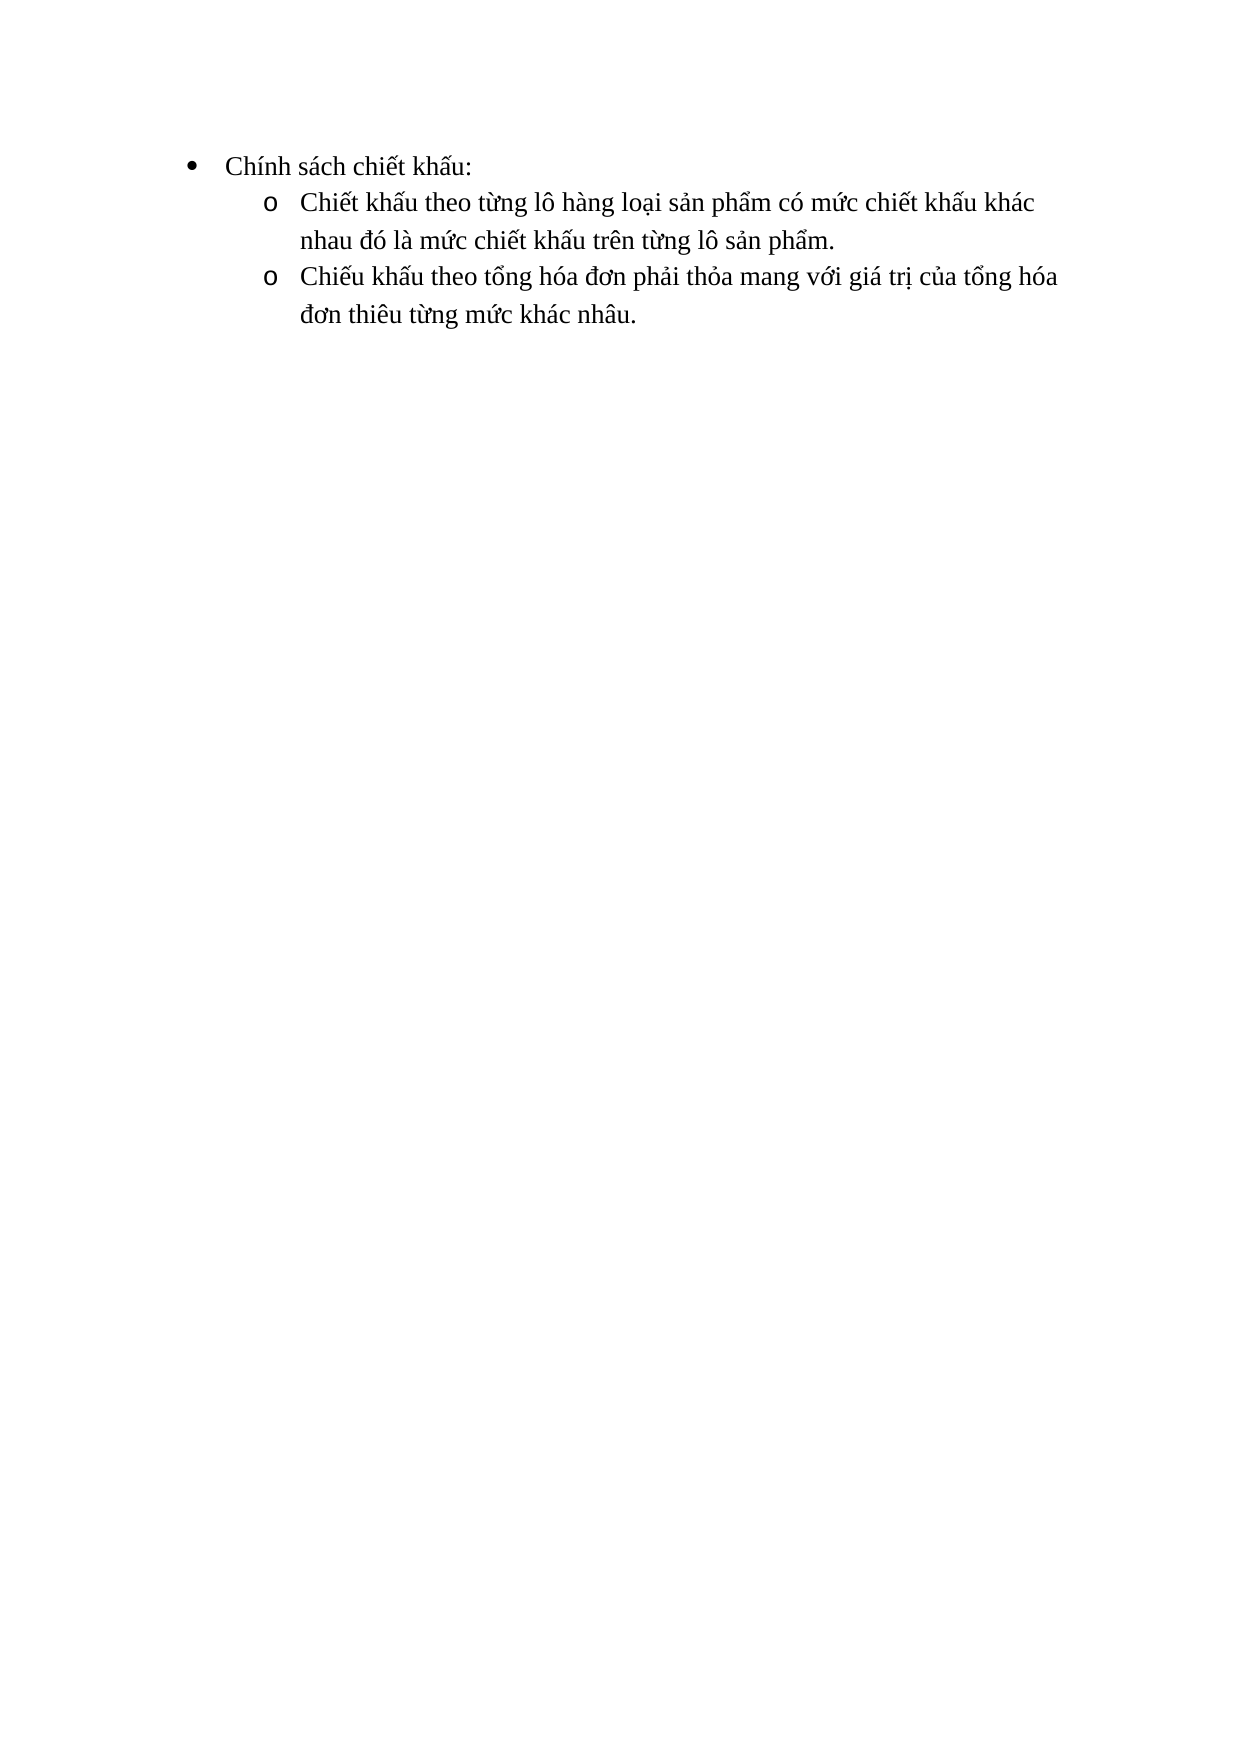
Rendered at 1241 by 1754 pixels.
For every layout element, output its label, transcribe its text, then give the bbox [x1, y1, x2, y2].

list Chiết khấu theo từng lô hàng loại sản phẩm có mức chiết khấu khác nhau đó là mức chiết khấu trên từng lô sản phẩm. [262, 186, 1090, 255]
list Chiếu khấu theo tổng hóa đơn phải thỏa mang với giá trị của tổng hóa đơn thiêu từng mức khác nhâu. [262, 260, 1090, 329]
list Chính sách chiết khấu: [187, 150, 1090, 181]
